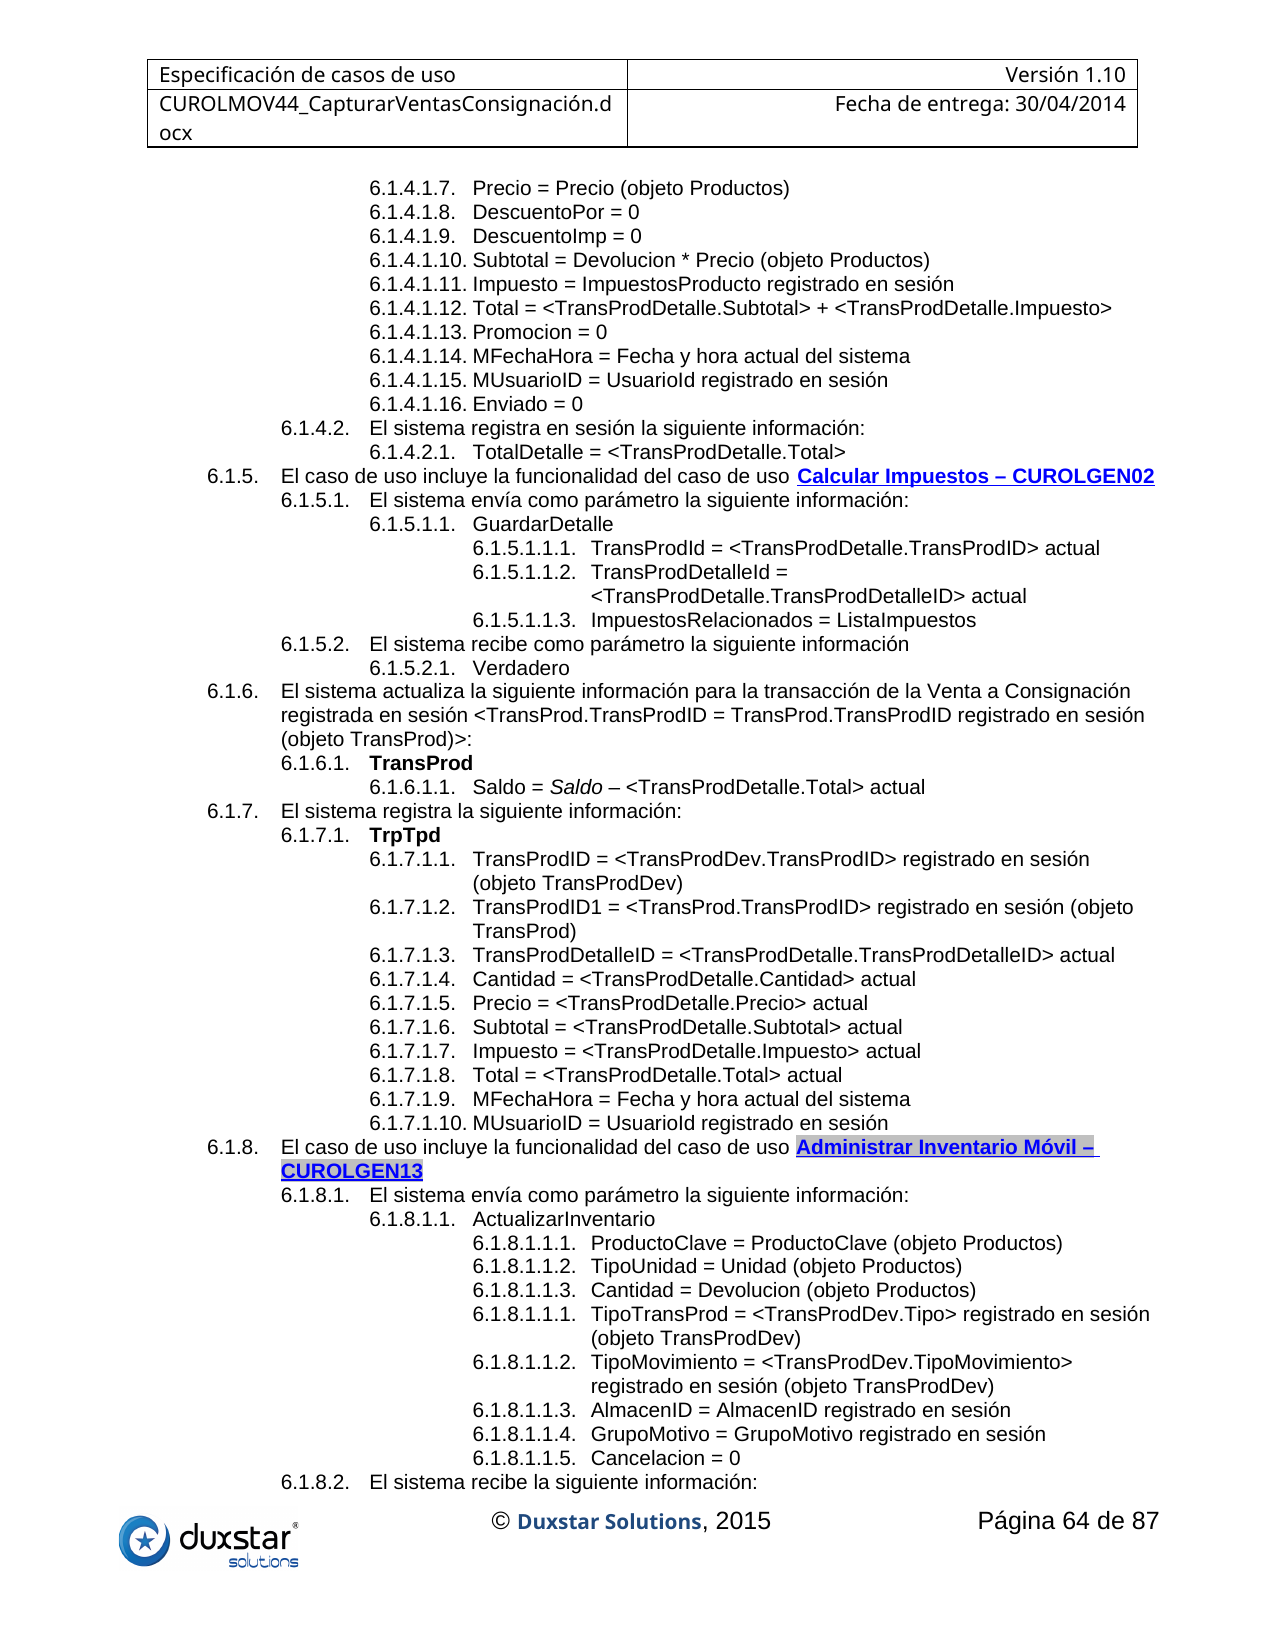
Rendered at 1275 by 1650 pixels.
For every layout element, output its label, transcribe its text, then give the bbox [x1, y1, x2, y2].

list El sistema recibe la siguiente información: [281, 1470, 1157, 1494]
list GrupoMotivo = GrupoMotivo registrado en sesión [472, 1422, 1157, 1446]
list Verdadero [369, 655, 1157, 679]
list Promocion = 0 [369, 320, 1157, 344]
list MUsuarioID = UsuarioId registrado en sesión [369, 1111, 1157, 1134]
list El sistema registra en sesión la siguiente información: [281, 416, 1157, 440]
list TransProdDetalleId = <TransProdDetalle.TransProdDetalleID> actual [472, 559, 1157, 607]
list Impuesto = <TransProdDetalle.Impuesto> actual [369, 1039, 1157, 1063]
list ImpuestosRelacionados = ListaImpuestos [472, 607, 1157, 631]
list TipoTransProd = <TransProdDev.Tipo> registrado en sesión (objeto TransProdDev) [472, 1302, 1157, 1350]
list DescuentoPor = 0 [369, 200, 1157, 224]
list Cancelacion = 0 [472, 1446, 1157, 1470]
list GuardarDetalle [369, 512, 1157, 536]
list Cantidad = <TransProdDetalle.Cantidad> actual [369, 967, 1157, 991]
list Subtotal = <TransProdDetalle.Subtotal> actual [369, 1015, 1157, 1039]
list El sistema envía como parámetro la siguiente información: [281, 488, 1157, 512]
list El sistema registra la siguiente información: [207, 799, 1157, 823]
list TransProdDetalleID = <TransProdDetalle.TransProdDetalleID> actual [369, 943, 1157, 967]
list Subtotal = Devolucion * Precio (objeto Productos) [369, 248, 1157, 272]
list El sistema actualiza la siguiente información para la transacción de la Venta a Consignación registrada en sesión <TransProd.TransProdID = TransProd.TransProdID registrado en sesión (objeto TransProd)>: [207, 679, 1157, 751]
list Total = <TransProdDetalle.Total> actual [369, 1063, 1157, 1087]
list Total = <TransProdDetalle.Subtotal> + <TransProdDetalle.Impuesto> [369, 296, 1157, 320]
list Precio = Precio (objeto Productos) [369, 176, 1157, 200]
list TransProd [281, 751, 1157, 775]
list TransProdID1 = <TransProd.TransProdID> registrado en sesión (objeto TransProd) [369, 895, 1157, 943]
list MUsuarioID = UsuarioId registrado en sesión [369, 368, 1157, 392]
list El sistema recibe como parámetro la siguiente información [281, 631, 1157, 655]
list TrpTpd [281, 823, 1157, 847]
list Enviado = 0 [369, 392, 1157, 416]
list Saldo = Saldo – <TransProdDetalle.Total> actual [369, 775, 1157, 799]
list TotalDetalle = <TransProdDetalle.Total> [369, 440, 1157, 464]
list Cantidad = Devolucion (objeto Productos) [472, 1278, 1157, 1302]
list TransProdID = <TransProdDev.TransProdID> registrado en sesión (objeto TransProdDev) [369, 847, 1157, 895]
list TipoUnidad = Unidad (objeto Productos) [472, 1254, 1157, 1278]
list El caso de uso incluye la funcionalidad del caso de uso Calcular Impuestos – CUROLGEN02 [207, 464, 1157, 488]
picture [118, 1506, 299, 1571]
list MFechaHora = Fecha y hora actual del sistema [369, 344, 1157, 368]
list DescuentoImp = 0 [369, 224, 1157, 248]
list El sistema envía como parámetro la siguiente información: [281, 1182, 1157, 1206]
list TipoMovimiento = <TransProdDev.TipoMovimiento> registrado en sesión (objeto TransProdDev) [472, 1350, 1157, 1398]
list AlmacenID = AlmacenID registrado en sesión [472, 1398, 1157, 1422]
list TransProdId = <TransProdDetalle.TransProdID> actual [472, 536, 1157, 559]
list ActualizarInventario [369, 1206, 1157, 1230]
list ProductoClave = ProductoClave (objeto Productos) [472, 1230, 1157, 1254]
list El caso de uso incluye la funcionalidad del caso de uso Administrar Inventario Móvil – CUROLGEN13 [207, 1134, 1157, 1182]
list Impuesto = ImpuestosProducto registrado en sesión [369, 272, 1157, 296]
list Precio = <TransProdDetalle.Precio> actual [369, 991, 1157, 1015]
list MFechaHora = Fecha y hora actual del sistema [369, 1087, 1157, 1111]
